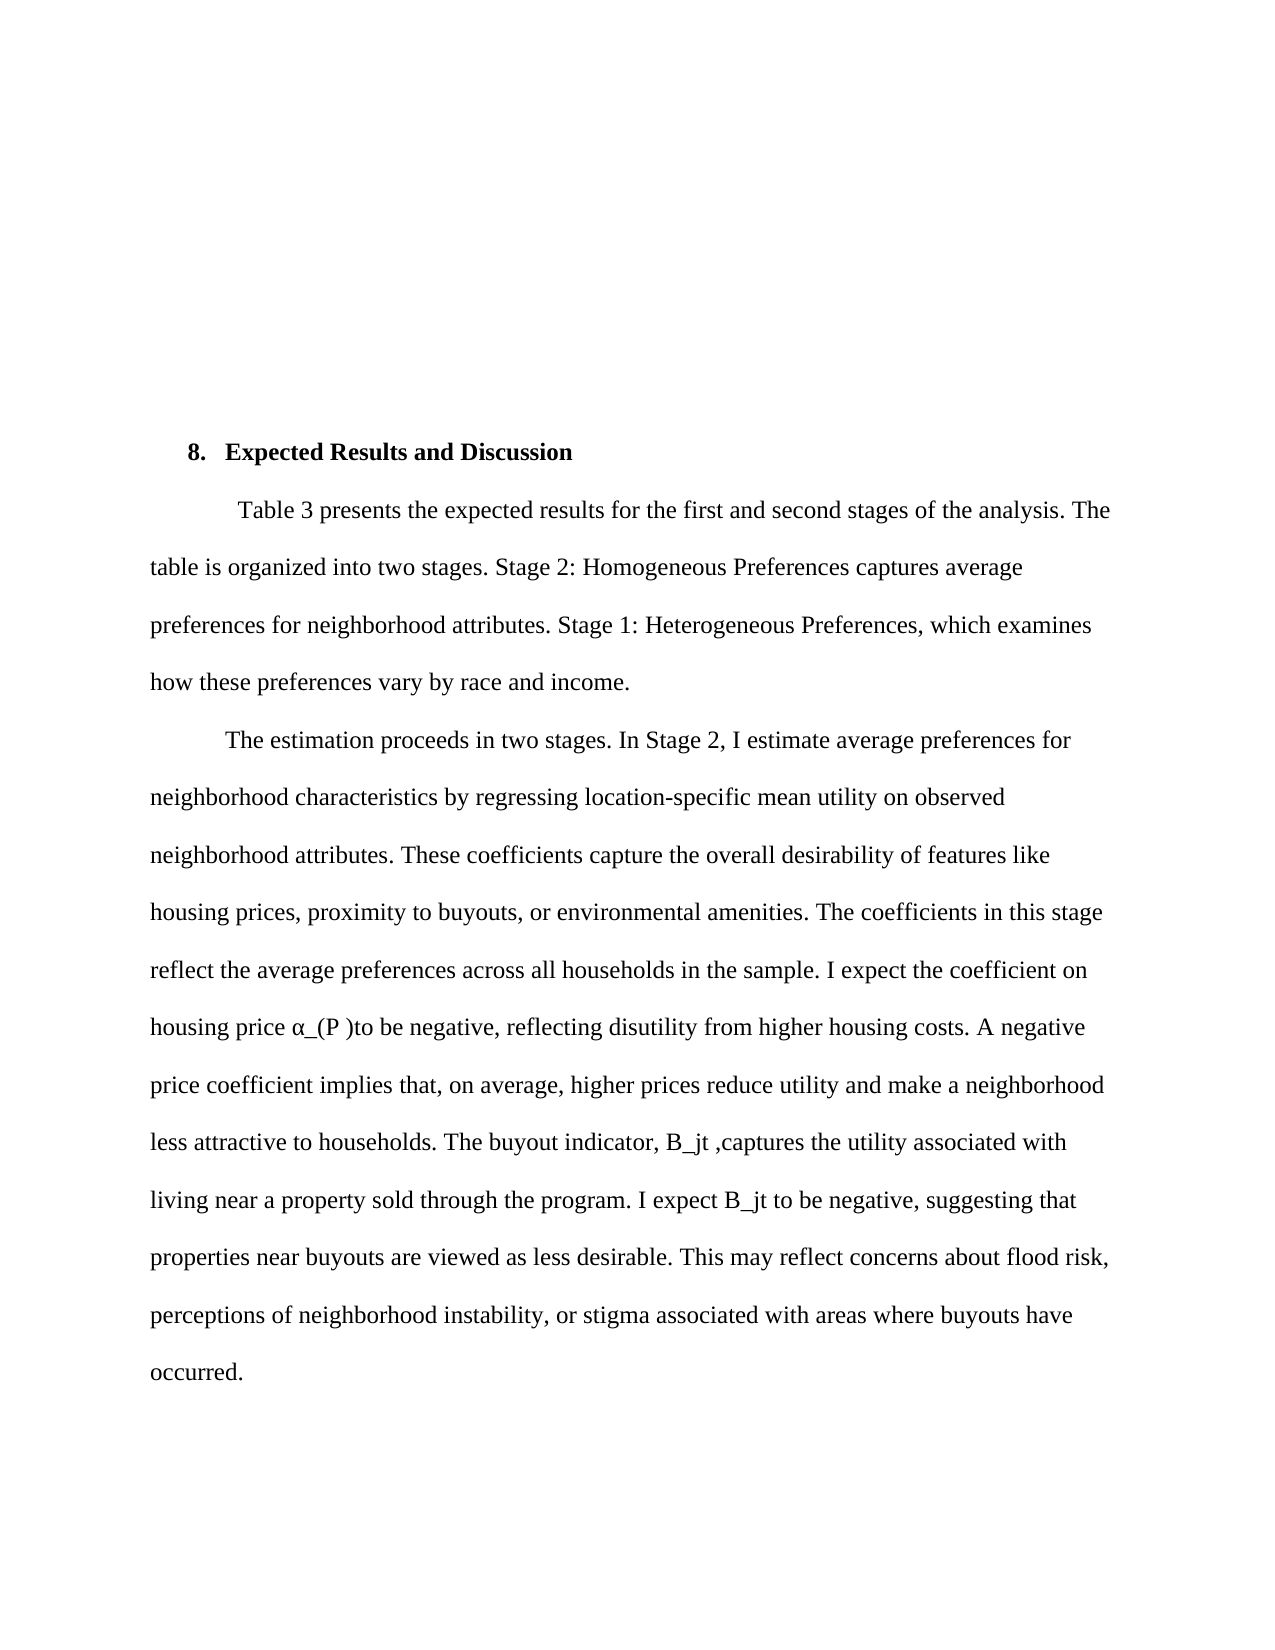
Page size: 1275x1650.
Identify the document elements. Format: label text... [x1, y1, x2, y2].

list Expected Results and Discussion [187, 437, 1125, 466]
text The estimation proceeds in two stages. In Stage 2, I estimate average preferences for neighborhood characteristics by regressing location-specific mean utility on observed neighborhood attributes. These coefficients capture the overall desirability of features like housing prices, proximity to buyouts, or environmental amenities. The coefficients in this stage reflect the average preferences across all households in the sample. I expect the coefficient on housing price α_(P )to be negative, reflecting disutility from higher housing costs. A negative price coefficient implies that, on average, higher prices reduce utility and make a neighborhood less attractive to households. The buyout indicator, B_jt ,captures the utility associated with living near a property sold through the program. I expect B_jt to be negative, suggesting that properties near buyouts are viewed as less desirable. This may reflect concerns about flood risk, perceptions of neighborhood instability, or stigma associated with areas where buyouts have occurred. [150, 725, 1125, 1386]
text Table 3 presents the expected results for the first and second stages of the analysis. The table is organized into two stages. Stage 2: Homogeneous Preferences captures average preferences for neighborhood attributes. Stage 1: Heterogeneous Preferences, which examines how these preferences vary by race and income. [150, 495, 1125, 696]
